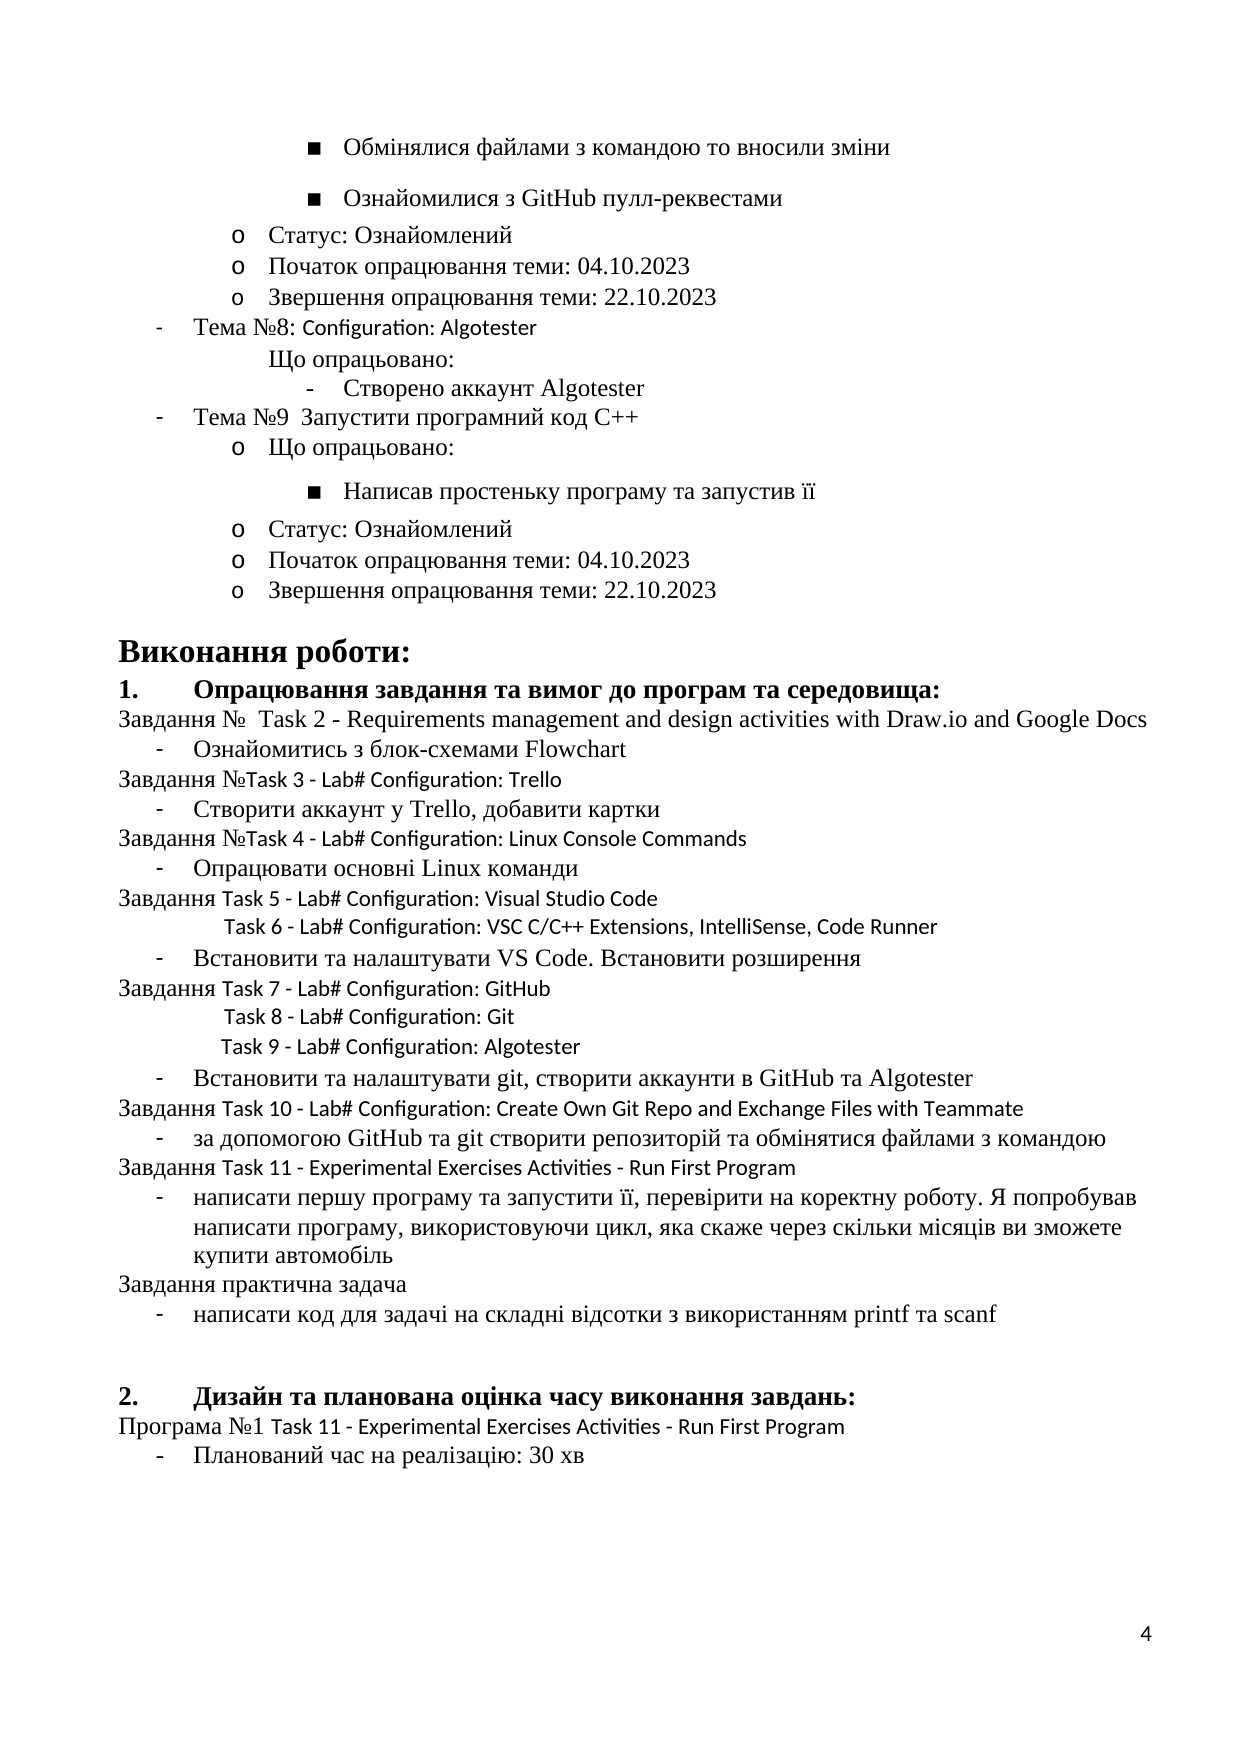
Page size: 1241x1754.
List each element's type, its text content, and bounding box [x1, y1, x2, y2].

list Тема №8: Configuration: Algotester [156, 312, 1152, 342]
text Програма №1 Task 11 - Experimental Exercises Activities - Run First Program [118, 1411, 1152, 1440]
text Task 9 - Lab# Configuration: Algotester [118, 1032, 1152, 1060]
list Встановити та налаштувати git, створити аккаунти в GitHub та Algotester [156, 1062, 1152, 1093]
subtitle Виконання роботи: [118, 631, 1152, 669]
list Опрацювати основні Linux команди [156, 852, 1152, 883]
list Статус: Ознайомлений [231, 221, 1152, 251]
text Завдання Task 5 - Lab# Configuration: Visual Studio Code [118, 883, 1152, 912]
text Завдання Task 7 - Lab# Configuration: GitHub [118, 973, 1152, 1002]
list Створити аккаунт у Trello, добавити картки [156, 793, 1152, 823]
list за допомогою GitHub та git створити репозиторій та обмінятися файлами з командою [156, 1122, 1152, 1152]
list Звершення опрацювання теми: 22.10.2023 [231, 282, 1152, 312]
list Тема №9 Запустити програмний код C++ [156, 401, 1152, 432]
list Ознайомитись з блок-схемами Flowchart [156, 733, 1152, 764]
list Створено аккаунт Algotester [306, 373, 1152, 401]
list Планований час на реалізацію: 30 хв [156, 1440, 1152, 1469]
text Завдання №Task 3 - Lab# Configuration: Trello [118, 764, 1152, 793]
list Звершення опрацювання теми: 22.10.2023 [231, 576, 1152, 606]
list Обмінялися файлами з командою то вносили зміни [306, 118, 1152, 169]
list написати код для задачі на складні відcотки з використанням printf та scanf [156, 1298, 1152, 1329]
list Початок опрацювання теми: 04.10.2023 [231, 545, 1152, 576]
list Статус: Ознайомлений [231, 514, 1152, 545]
list Що опрацьовано: [231, 432, 1152, 463]
text Завдання № Task 2 - Requirements management and design activities with Draw.io and Google Docs [118, 704, 1152, 733]
subtitle 1. Опрацювання завдання та вимог до програм та середовища: [118, 673, 1152, 704]
list Встановити та налаштувати VS Code. Встановити розширення [156, 942, 1152, 973]
list Написав простеньку програму та запустив її [306, 463, 1152, 514]
subtitle 2. Дизайн та планована оцінка часу виконання завдань: [118, 1380, 1152, 1411]
text Завдання Task 10 - Lab# Configuration: Create Own Git Repo and Exchange Files with Teammate [118, 1093, 1152, 1122]
text Завдання Task 11 - Experimental Exercises Activities - Run First Program [118, 1152, 1152, 1181]
text Що опрацьовано: [193, 344, 1152, 373]
text Завдання практична задача [118, 1269, 1152, 1298]
text Task 8 - Lab# Configuration: Git [193, 1002, 1152, 1030]
text Task 6 - Lab# Configuration: VSC C/C++ Extensions, IntelliSense, Code Runner [193, 912, 1152, 940]
list Ознайомилися з GitHub пулл-реквестами [306, 169, 1152, 221]
list Початок опрацювання теми: 04.10.2023 [231, 251, 1152, 282]
text Завдання №Task 4 - Lab# Configuration: Linux Console Commands [118, 823, 1152, 852]
list написати першу програму та запустити її, перевірити на коректну роботу. Я попробував написати програму, використовуючи цикл, яка скаже через скільки місяців ви зможете купити автомобіль [156, 1181, 1152, 1269]
